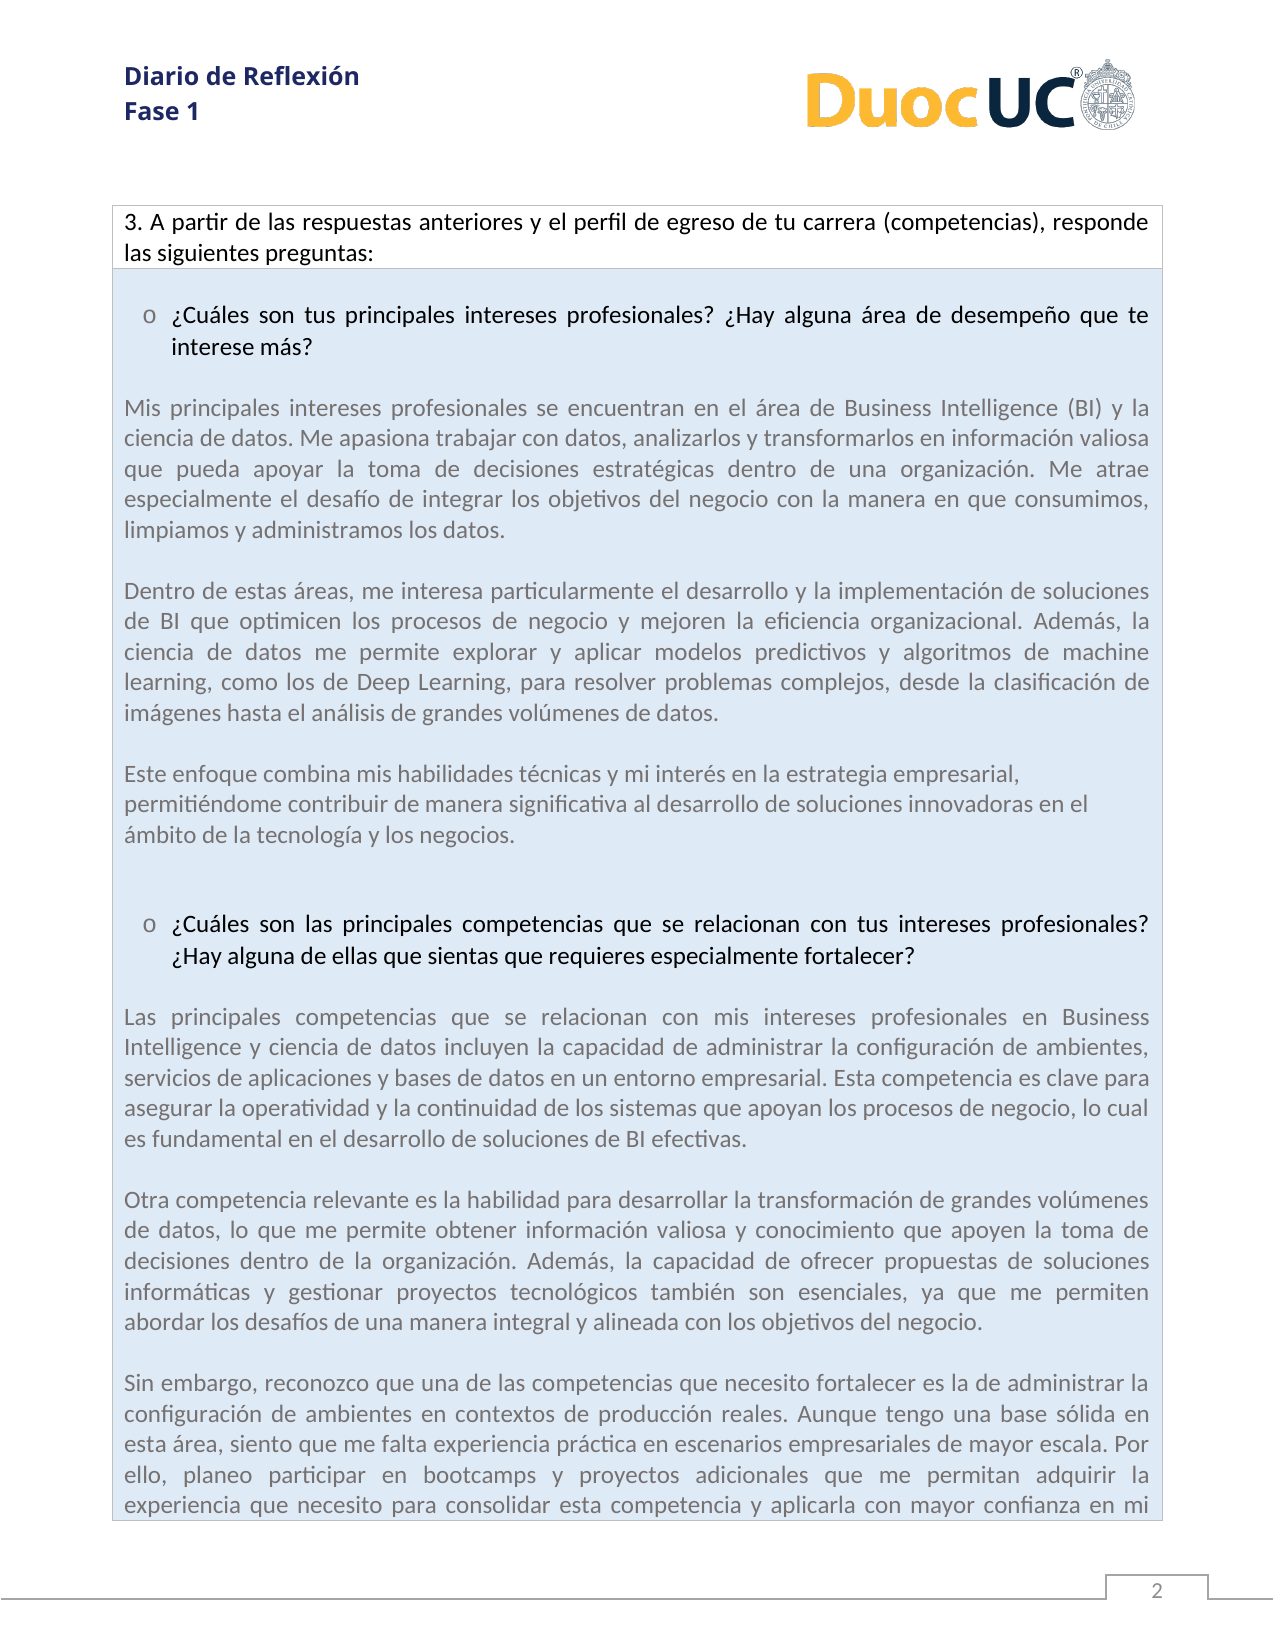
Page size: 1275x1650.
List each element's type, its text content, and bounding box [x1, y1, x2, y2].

picture [807, 59, 1135, 130]
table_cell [113, 269, 1162, 1520]
table_header 3. A partir de las respuestas anteriores y el perfil de egreso de tu carrera (competencias), responde las siguientes preguntas: [113, 206, 1162, 267]
